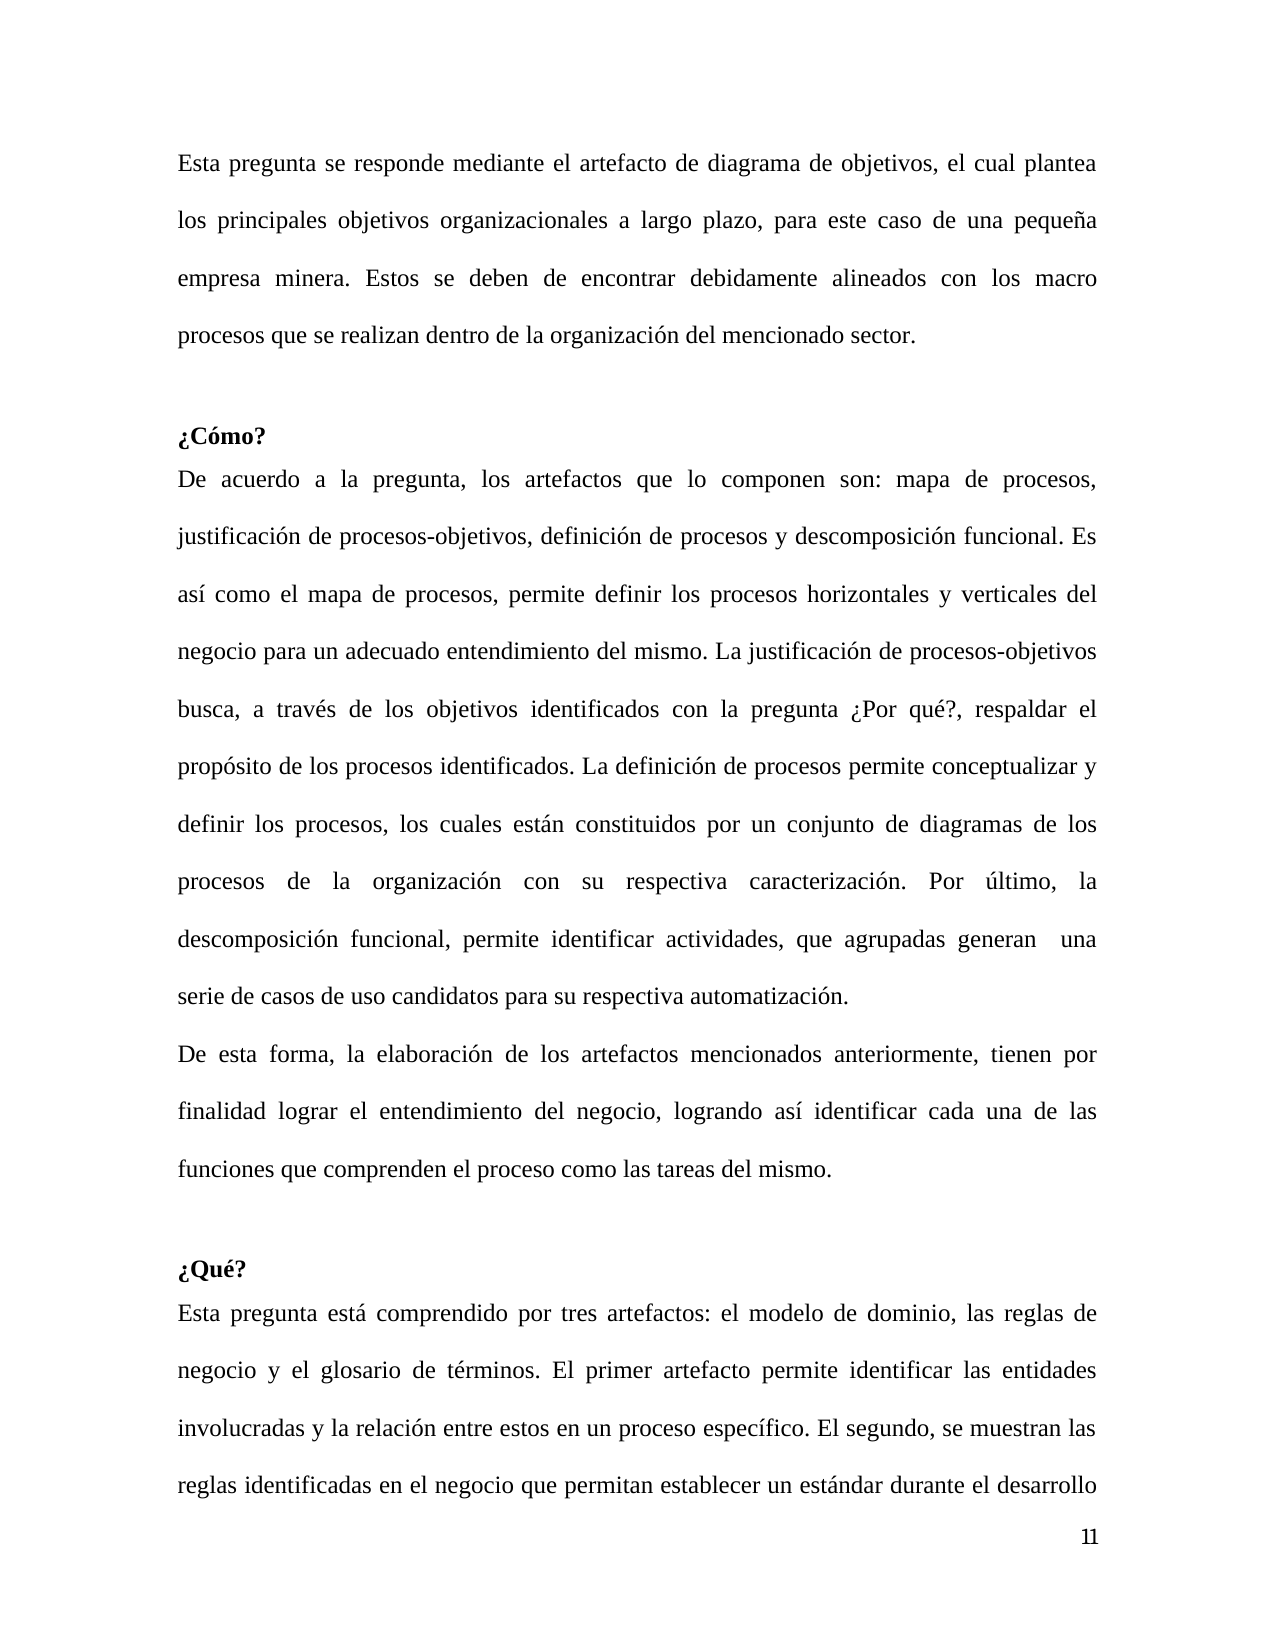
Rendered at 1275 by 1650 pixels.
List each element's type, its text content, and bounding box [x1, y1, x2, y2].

text ¿Qué? [177, 1254, 1098, 1283]
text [177, 1298, 1098, 1499]
text De esta forma, la elaboración de los artefactos mencionados anteriormente, tienen por finalidad lograr el entendimiento del negocio, logrando así identificar cada una de las funciones que comprenden el proceso como las tareas del mismo. [177, 1039, 1098, 1183]
text Esta pregunta se responde mediante el artefacto de diagrama de objetivos, el cual plantea los principales objetivos organizacionales a largo plazo, para este caso de una pequeña empresa minera. Estos se deben de encontrar debidamente alineados con los macro procesos que se realizan dentro de la organización del mencionado sector. [177, 148, 1098, 349]
text ¿Cómo? [177, 421, 1098, 449]
text De acuerdo a la pregunta, los artefactos que lo componen son: mapa de procesos, justificación de procesos-objetivos, definición de procesos y descomposición funcional. Es así como el mapa de procesos, permite definir los procesos horizontales y verticales del negocio para un adecuado entendimiento del mismo. La justificación de procesos-objetivos busca, a través de los objetivos identificados con la pregunta ¿Por qué?, respaldar el propósito de los procesos identificados. La definición de procesos permite conceptualizar y definir los procesos, los cuales están constituidos por un conjunto de diagramas de los procesos de la organización con su respectiva caracterización. Por último, la descomposición funcional, permite identificar actividades, que agrupadas generan una serie de casos de uso candidatos para su respectiva automatización. [177, 464, 1098, 1010]
